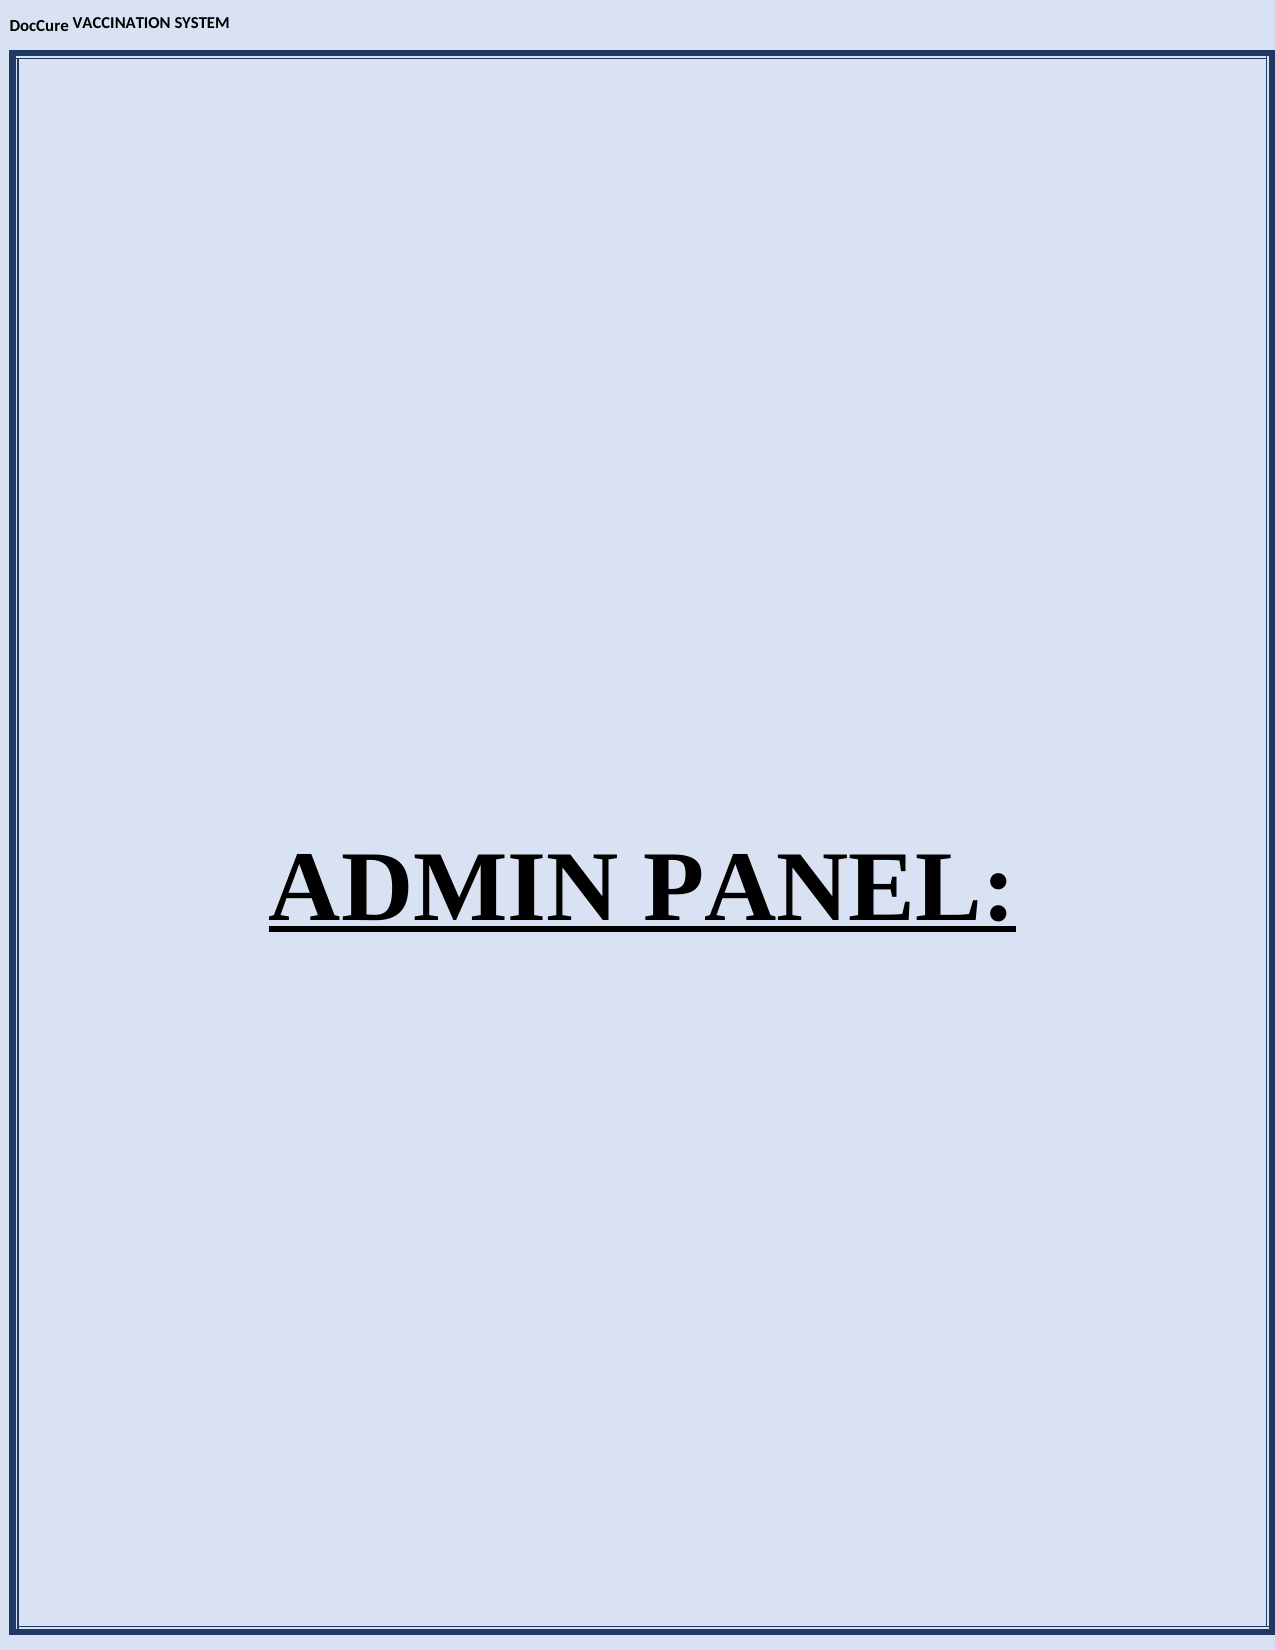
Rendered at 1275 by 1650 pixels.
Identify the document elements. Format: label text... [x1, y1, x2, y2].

text ADMIN PANEL: [19, 827, 1266, 942]
